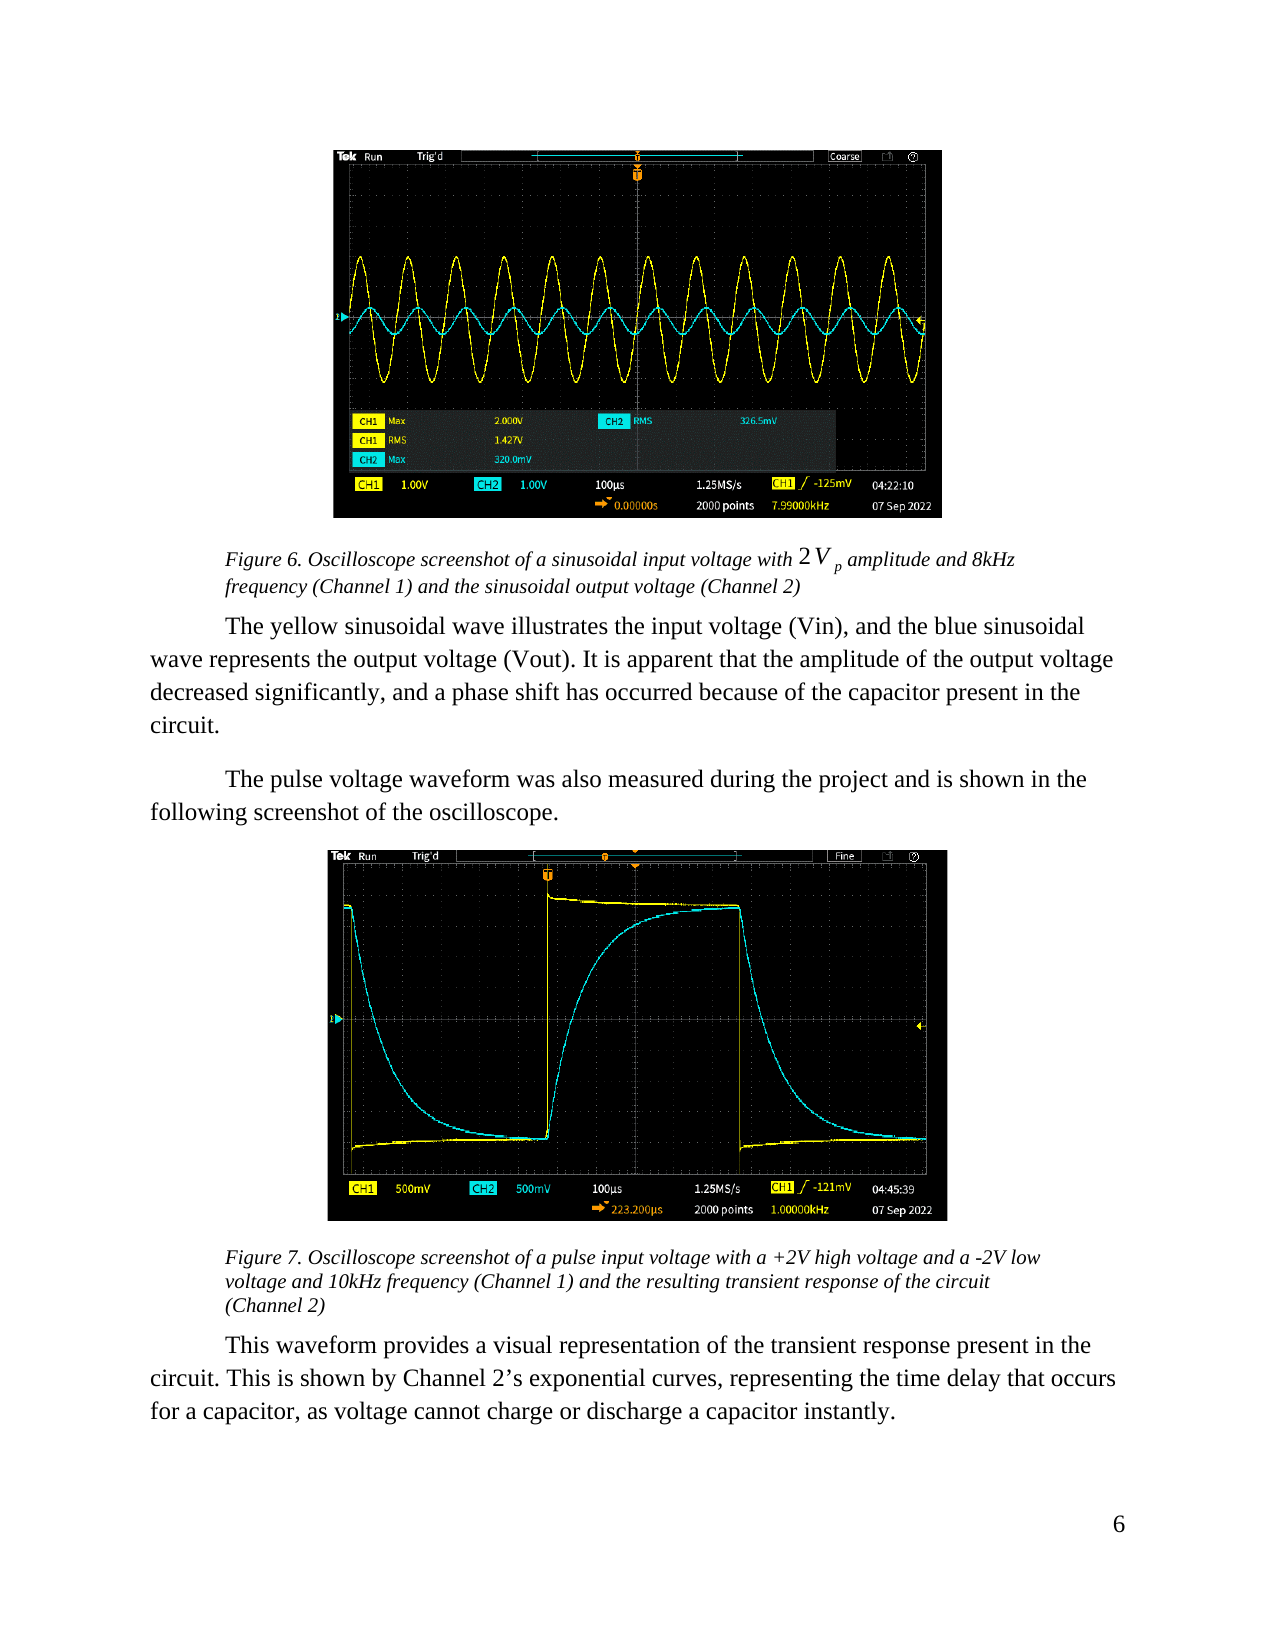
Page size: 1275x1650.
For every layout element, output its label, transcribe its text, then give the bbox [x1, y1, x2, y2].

picture [333, 150, 942, 518]
text This waveform provides a visual representation of the transient response present in the circuit. This is shown by Channel 2’s exponential curves, representing the time delay that occurs for a capacitor, as voltage cannot charge or discharge a capacitor instantly. [150, 1330, 1125, 1425]
text The yellow sinusoidal wave illustrates the input voltage (Vin), and the blue sinusoidal wave represents the output voltage (Vout). It is apparent that the amplitude of the output voltage decreased significantly, and a phase shift has occurred because of the capacitor present in the circuit. [150, 611, 1125, 739]
text Figure 6. Oscilloscope screenshot of a sinusoidal input voltage with amplitude and 8kHz frequency (Channel 1) and the sinusoidal output voltage (Channel 2) [225, 543, 1050, 598]
text The pulse voltage waveform was also measured during the project and is shown in the following screenshot of the oscilloscope. [150, 764, 1125, 826]
picture [327, 850, 948, 1221]
text Figure 7. Oscilloscope screenshot of a pulse input voltage with a +2V high voltage and a -2V low voltage and 10kHz frequency (Channel 1) and the resulting transient response of the circuit (Channel 2) [225, 1245, 1050, 1317]
